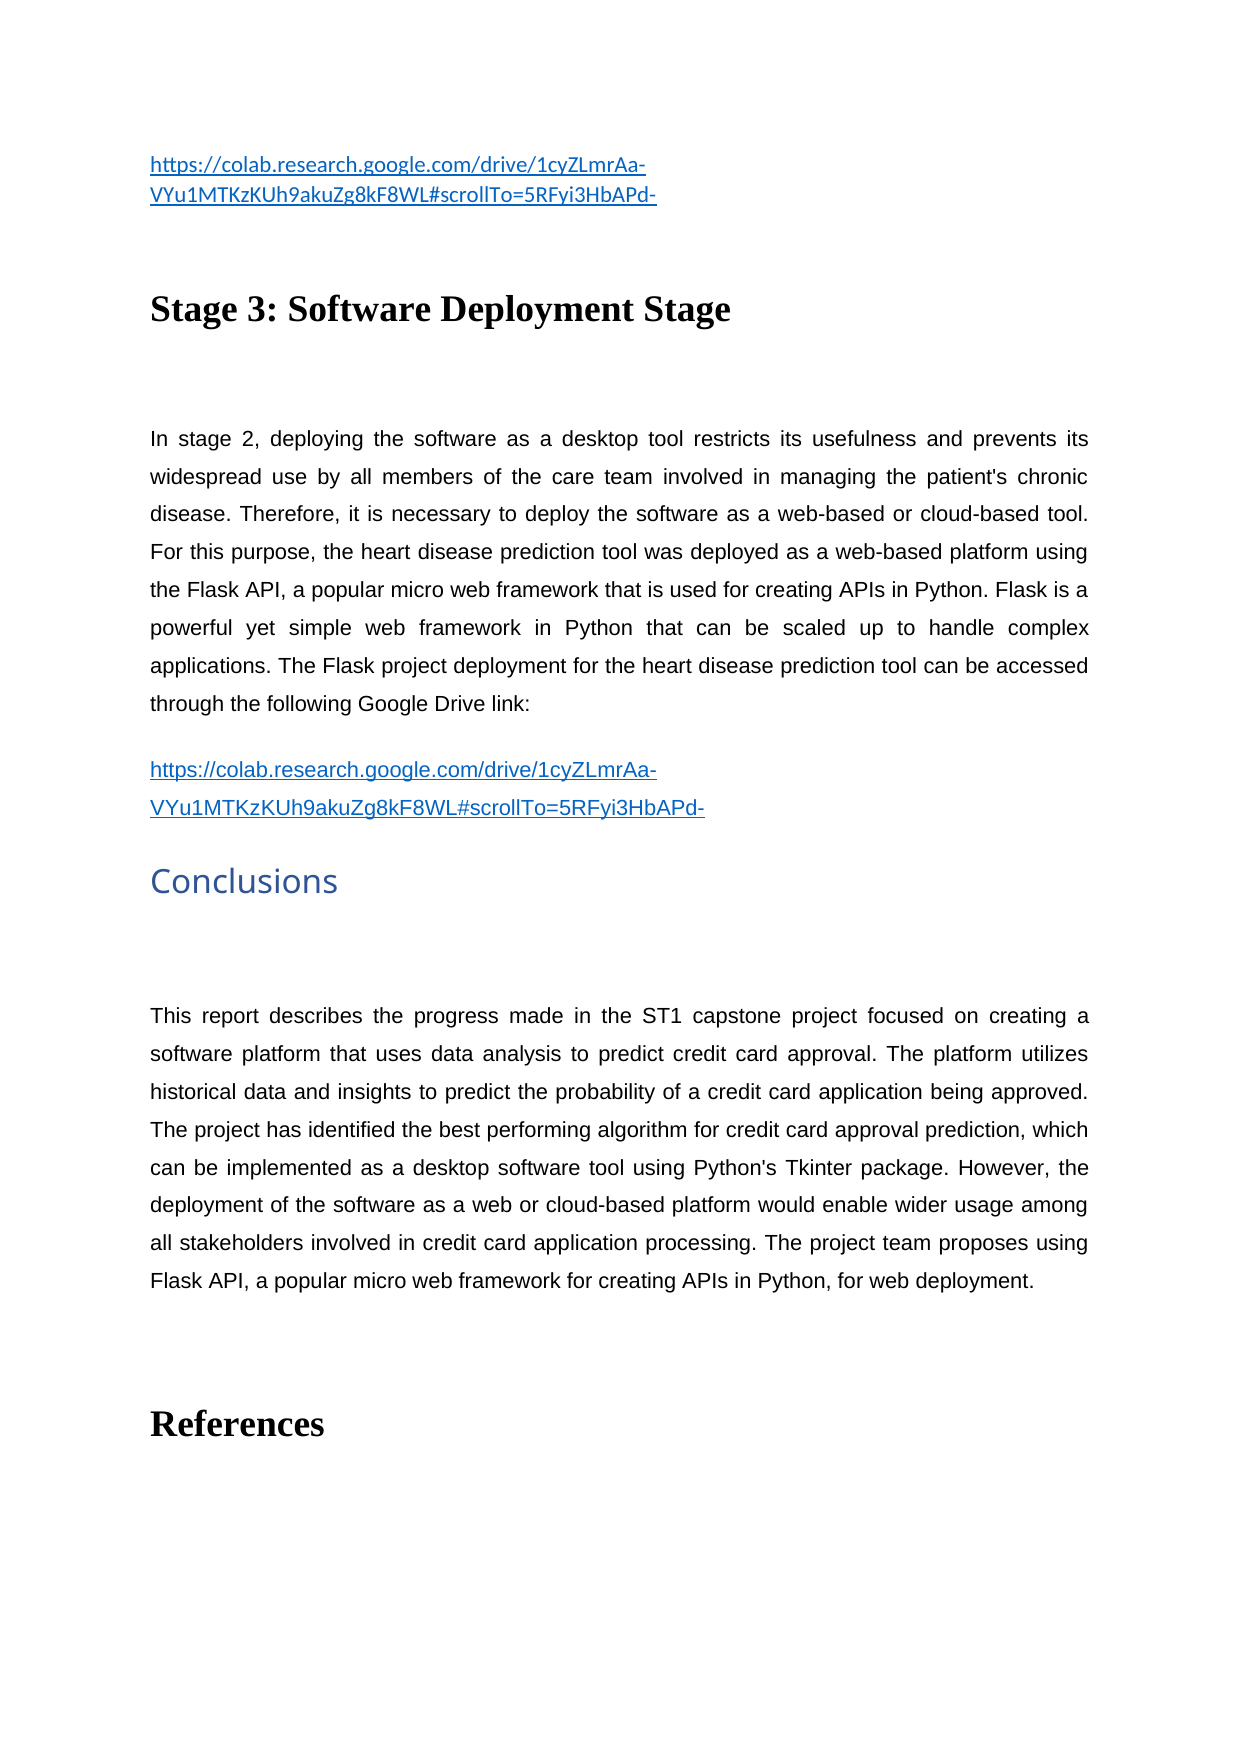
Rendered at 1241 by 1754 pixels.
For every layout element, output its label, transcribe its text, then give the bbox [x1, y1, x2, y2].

text This report describes the progress made in the ST1 capstone project focused on creating a software platform that uses data analysis to predict credit card approval. The platform utilizes historical data and insights to predict the probability of a credit card application being approved. The project has identified the best performing algorithm for credit card approval prediction, which can be implemented as a desktop software tool using Python's Tkinter package. However, the deployment of the software as a web or cloud-based platform would enable wider usage among all stakeholders involved in credit card application processing. The project team proposes using Flask API, a popular micro web framework for creating APIs in Python, for web deployment. [150, 1003, 1090, 1293]
text https://colab.research.google.com/drive/1cyZLmrAa-VYu1MTKzKUh9akuZg8kF8WL#scrollTo=5RFyi3HbAPd- [150, 757, 1090, 820]
text In stage 2, deploying the software as a desktop tool restricts its usefulness and prevents its widespread use by all members of the care team involved in managing the patient's chronic disease. Therefore, it is necessary to deploy the software as a web-based or cloud-based tool. For this purpose, the heart disease prediction tool was deployed as a web-based platform using the Flask API, a popular micro web framework that is used for creating APIs in Python. Flask is a powerful yet simple web framework in Python that can be scaled up to handle complex applications. The Flask project deployment for the heart disease prediction tool can be accessed through the following Google Drive link: [150, 426, 1090, 716]
subtitle References [150, 1402, 1090, 1445]
text https://colab.research.google.com/drive/1cyZLmrAa-VYu1MTKzKUh9akuZg8kF8WL#scrollTo=5RFyi3HbAPd- [150, 150, 1090, 208]
subtitle Stage 3: Software Deployment Stage [150, 286, 1090, 329]
subtitle Conclusions [150, 858, 1090, 903]
